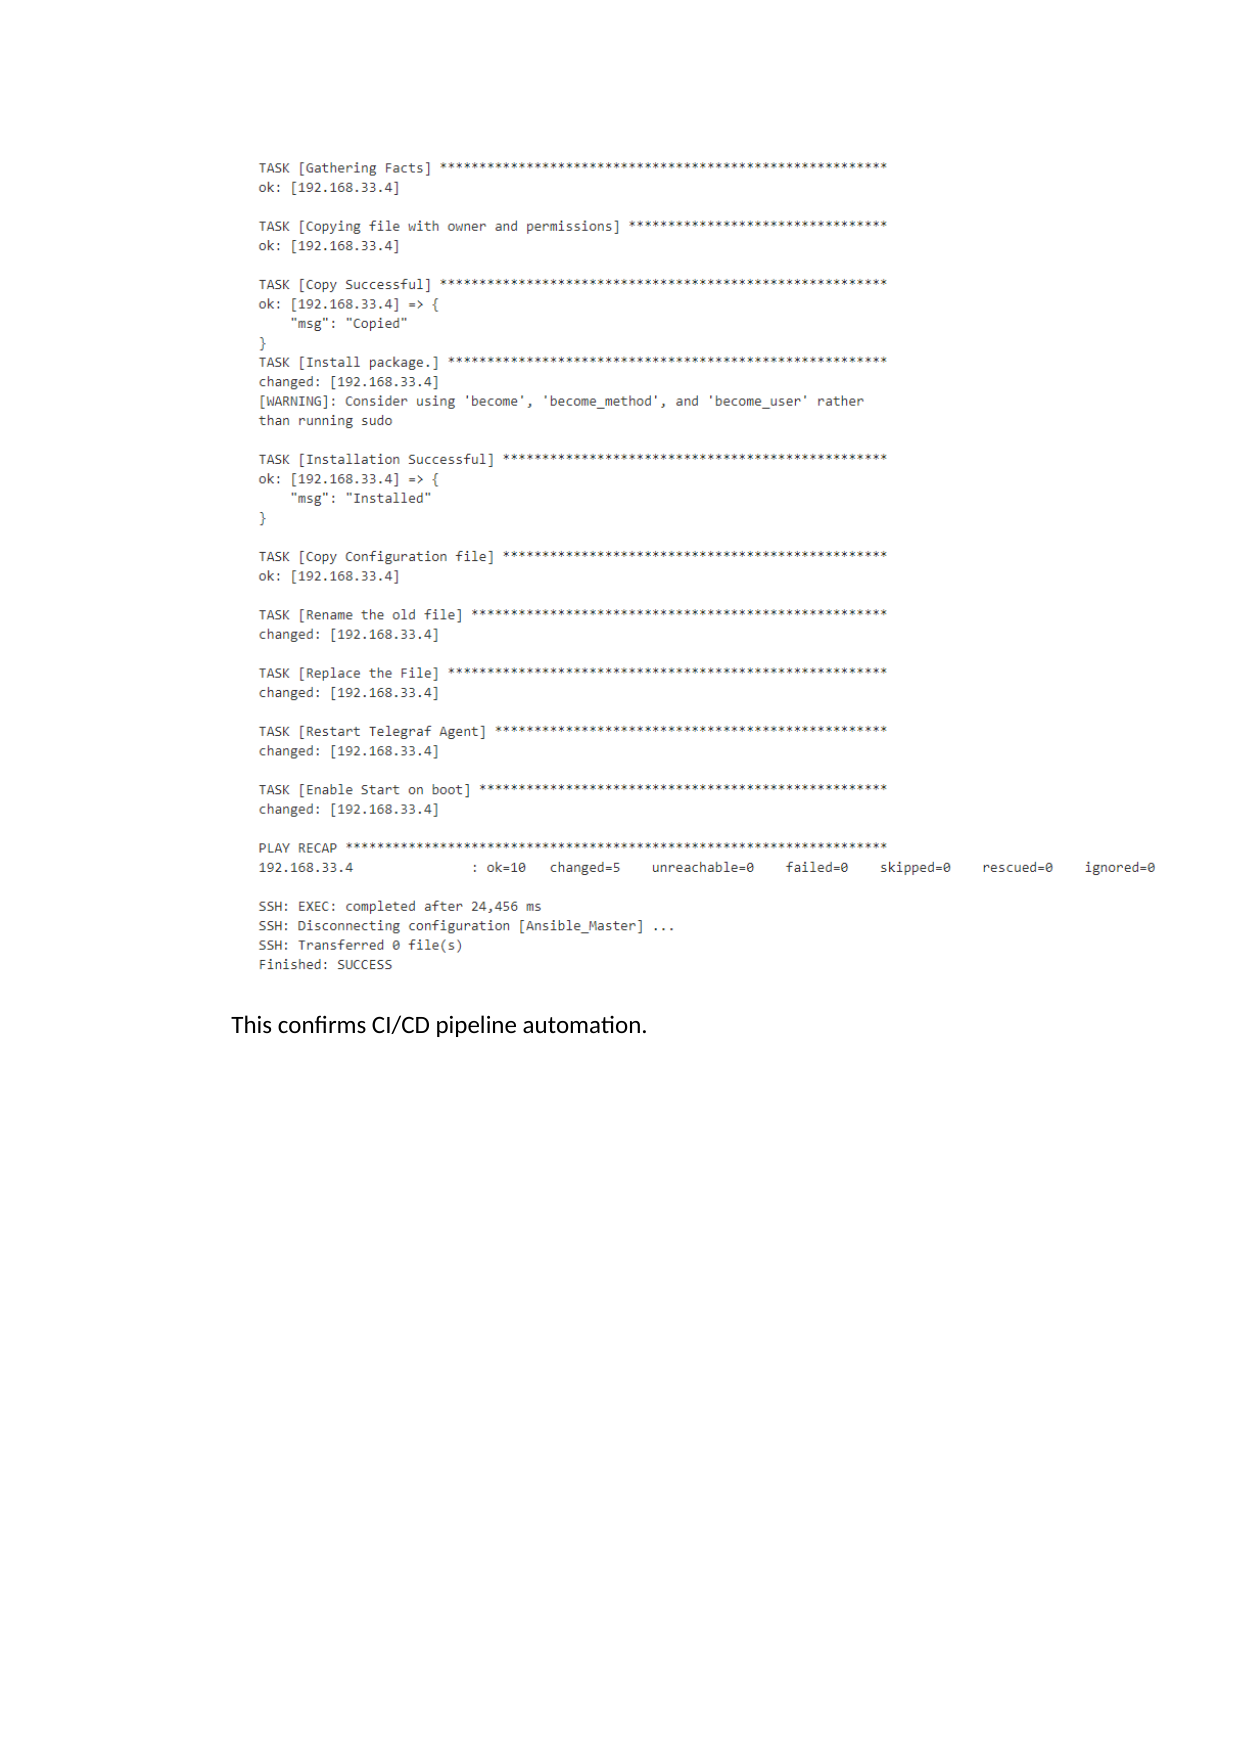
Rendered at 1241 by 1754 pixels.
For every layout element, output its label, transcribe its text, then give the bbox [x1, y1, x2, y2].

list This confirms CI/CD pipeline automation. [231, 1010, 1090, 1040]
picture [231, 150, 1172, 1008]
